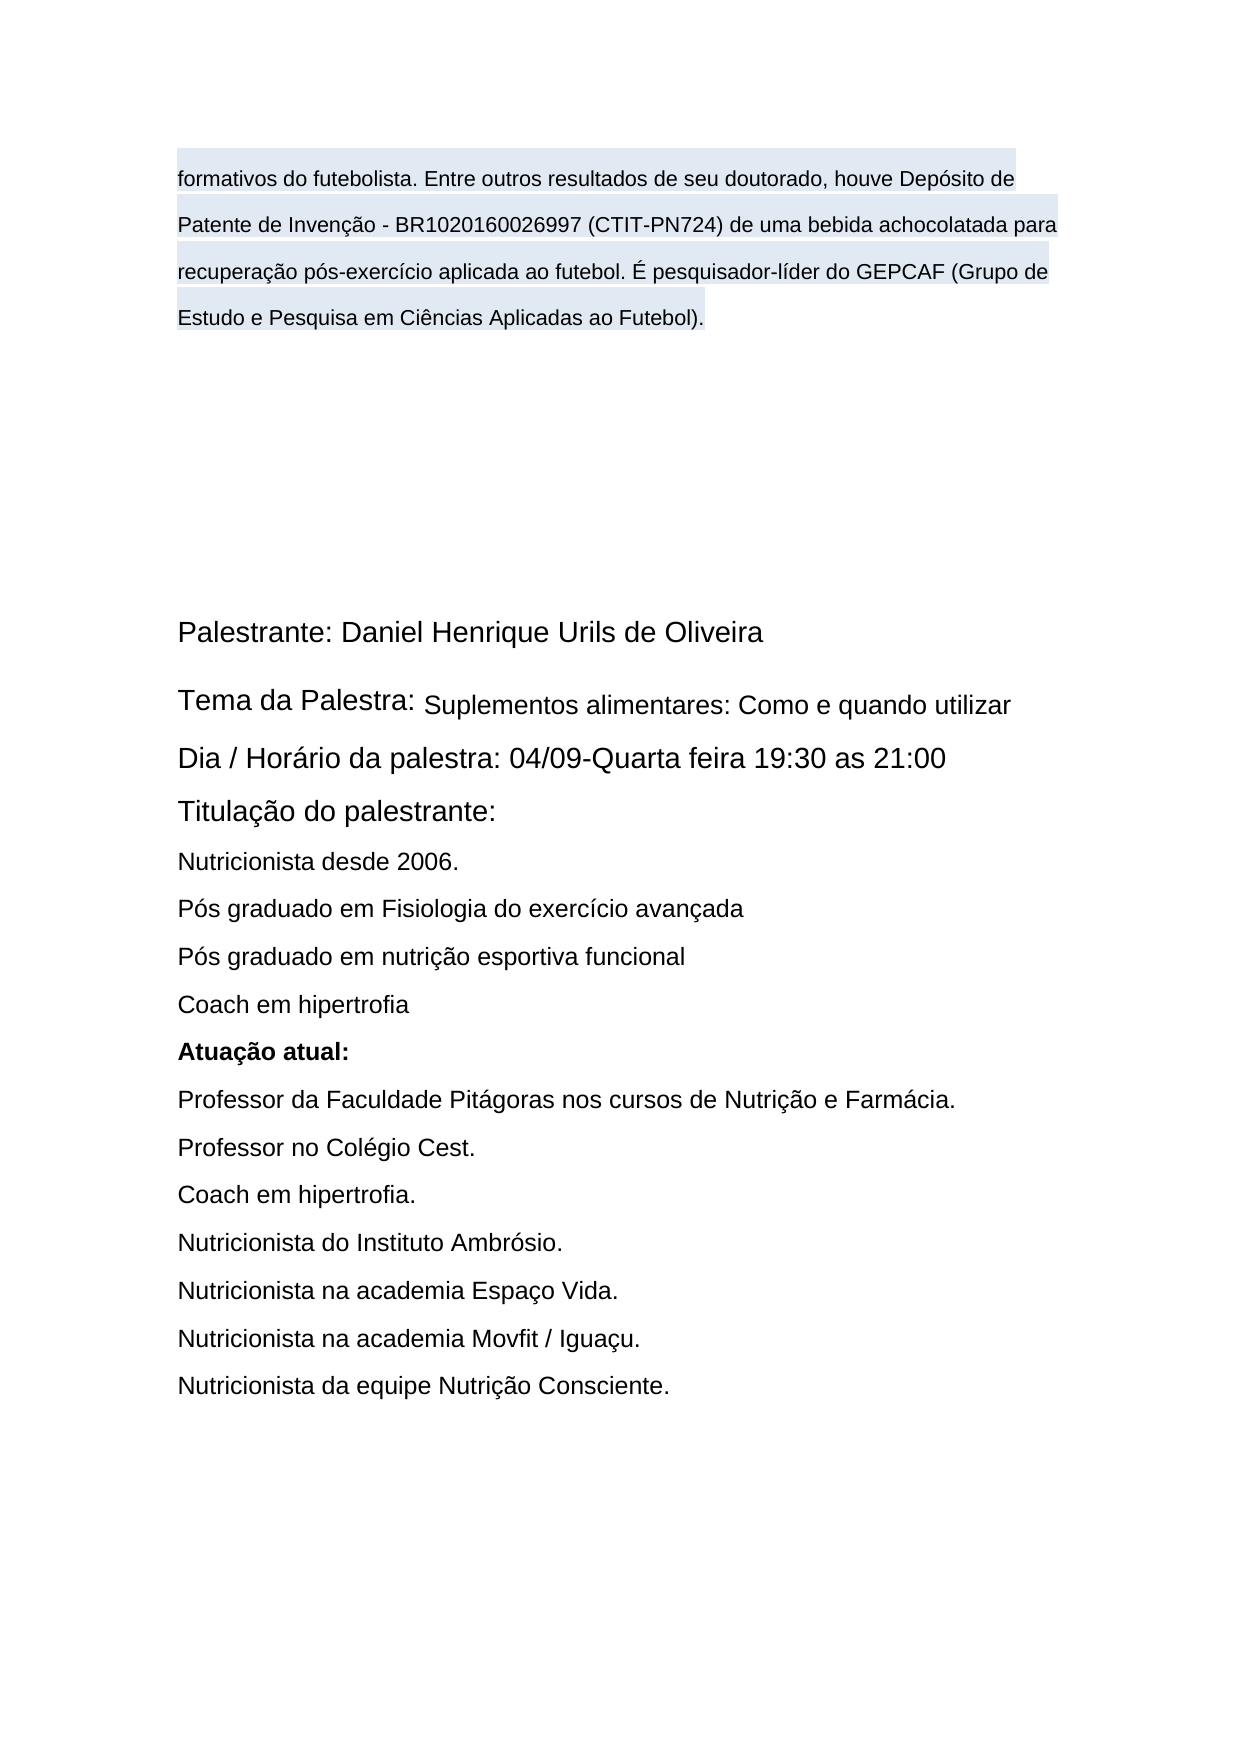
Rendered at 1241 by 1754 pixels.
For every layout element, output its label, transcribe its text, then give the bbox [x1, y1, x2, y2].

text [177, 148, 1063, 330]
text Pós graduado em nutrição esportiva funcional [177, 942, 1063, 971]
text Nutricionista na academia Movfit / Iguaçu. [177, 1324, 1063, 1352]
text Coach em hipertrofia. [177, 1181, 1063, 1209]
text Dia / Horário da palestra: 04/09-Quarta feira 19:30 as 21:00 [177, 741, 1063, 774]
text Professor no Colégio Cest. [177, 1133, 1063, 1162]
text Tema da Palestra: Suplementos alimentares: Como e quando utilizar [177, 667, 1107, 720]
text Nutricionista da equipe Nutrição Consciente. [177, 1371, 1063, 1400]
text Titulação do palestrante: [177, 794, 1063, 827]
text Nutricionista na academia Espaço Vida. [177, 1276, 1063, 1305]
text Coach em hipertrofia [177, 990, 1063, 1018]
text Professor da Faculdade Pitágoras nos cursos de Nutrição e Farmácia. [177, 1085, 1063, 1114]
text Atuação atual: [177, 1037, 1063, 1066]
text Nutricionista desde 2006. [177, 847, 1063, 875]
text Pós graduado em Fisiologia do exercício avançada [177, 894, 1063, 923]
text Nutricionista do Instituto Ambrósio. [177, 1228, 1063, 1257]
text Palestrante: Daniel Henrique Urils de Oliveira [177, 614, 1063, 648]
